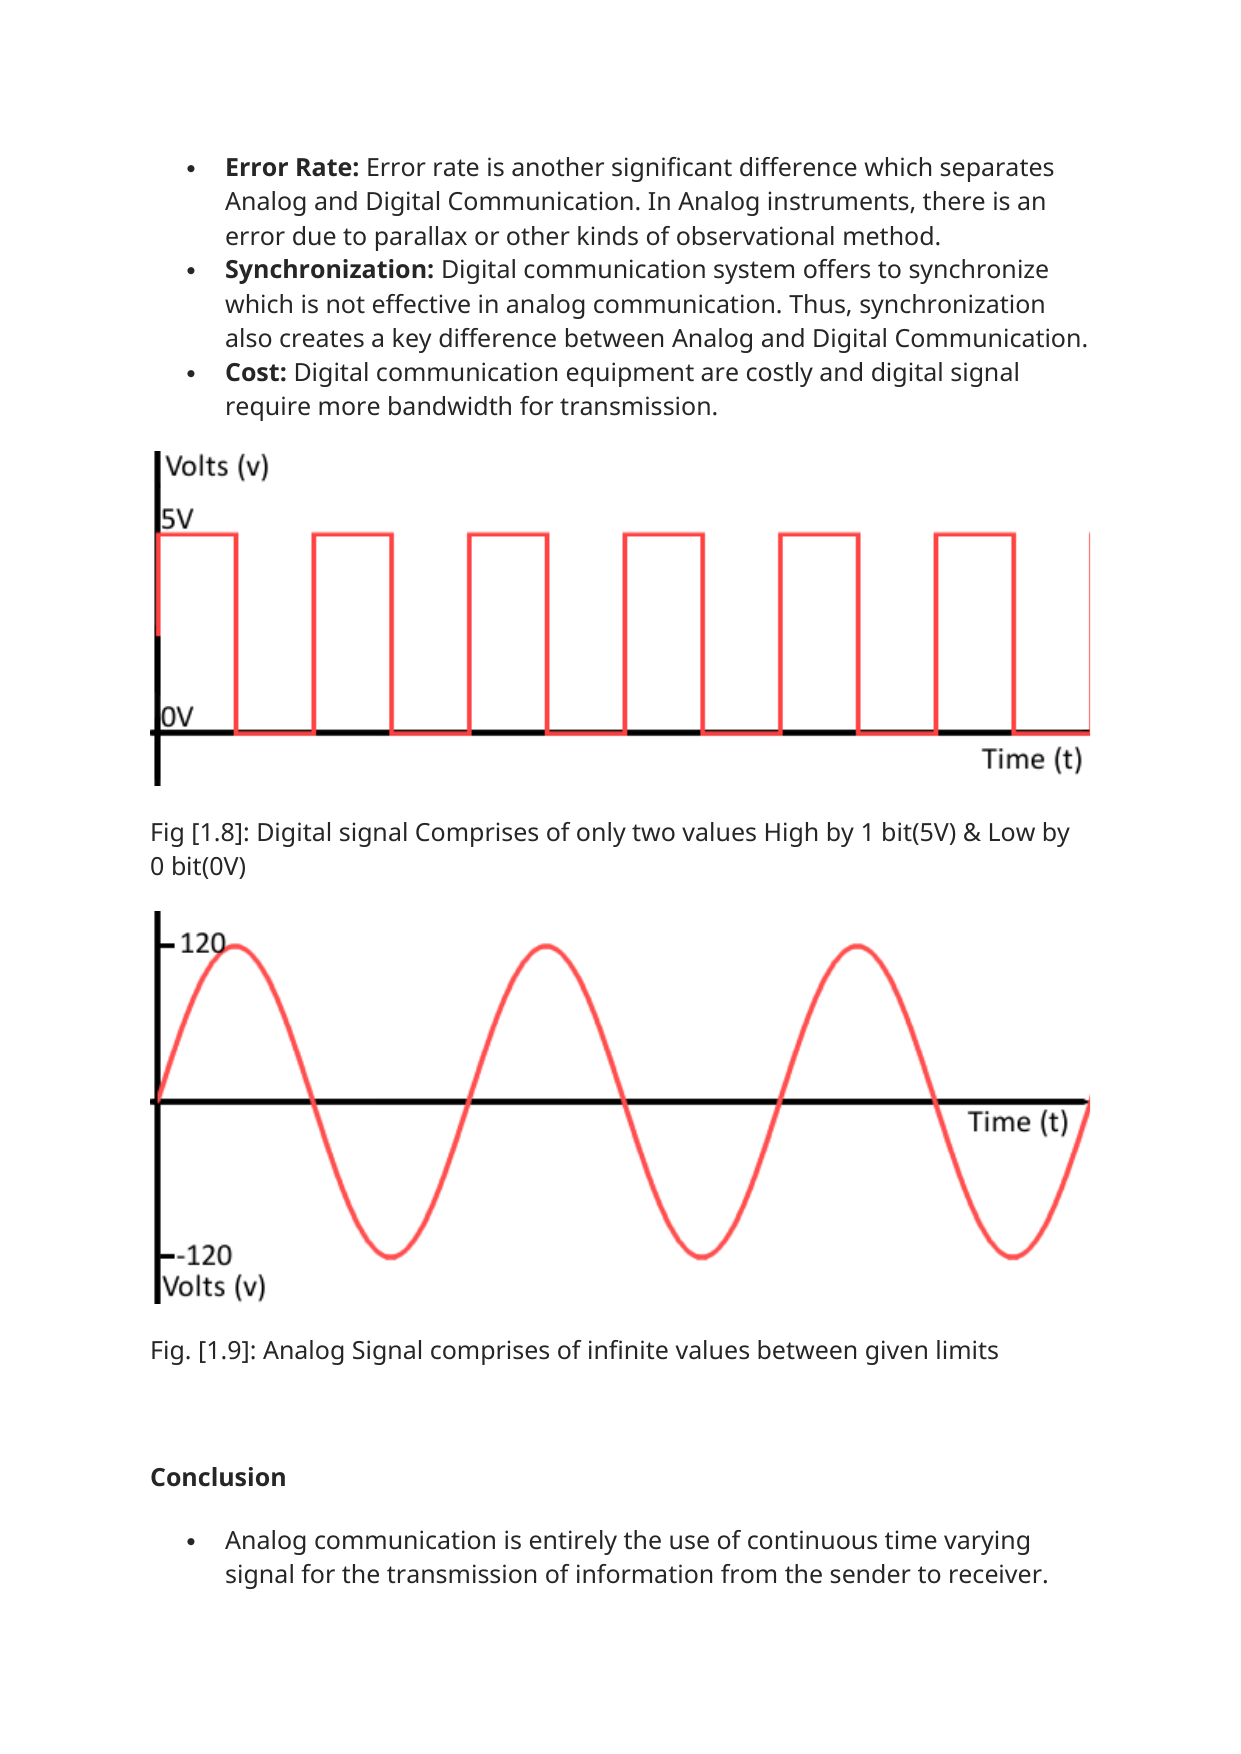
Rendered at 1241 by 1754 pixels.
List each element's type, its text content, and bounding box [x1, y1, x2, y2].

text Fig [1.8]: Digital signal Comprises of only two values High by 1 bit(5V) & Low by 0 bit(0V) [150, 814, 1090, 882]
text Fig. [1.9]: Analog Signal comprises of infinite values between given limits [150, 1333, 1090, 1367]
list Error Rate: Error rate is another significant difference which separates Analog and Digital Communication. In Analog instruments, there is an error due to parallax or other kinds of observational method. [187, 150, 1090, 252]
list Cost: Digital communication equipment are costly and digital signal require more bandwidth for transmission. [187, 354, 1090, 422]
text Conclusion [150, 1459, 1090, 1493]
picture [150, 911, 1091, 1304]
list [187, 1523, 1090, 1591]
list Synchronization: Digital communication system offers to synchronize which is not effective in analog communication. Thus, synchronization also creates a key difference between Analog and Digital Communication. [187, 252, 1090, 354]
picture [150, 451, 1091, 786]
